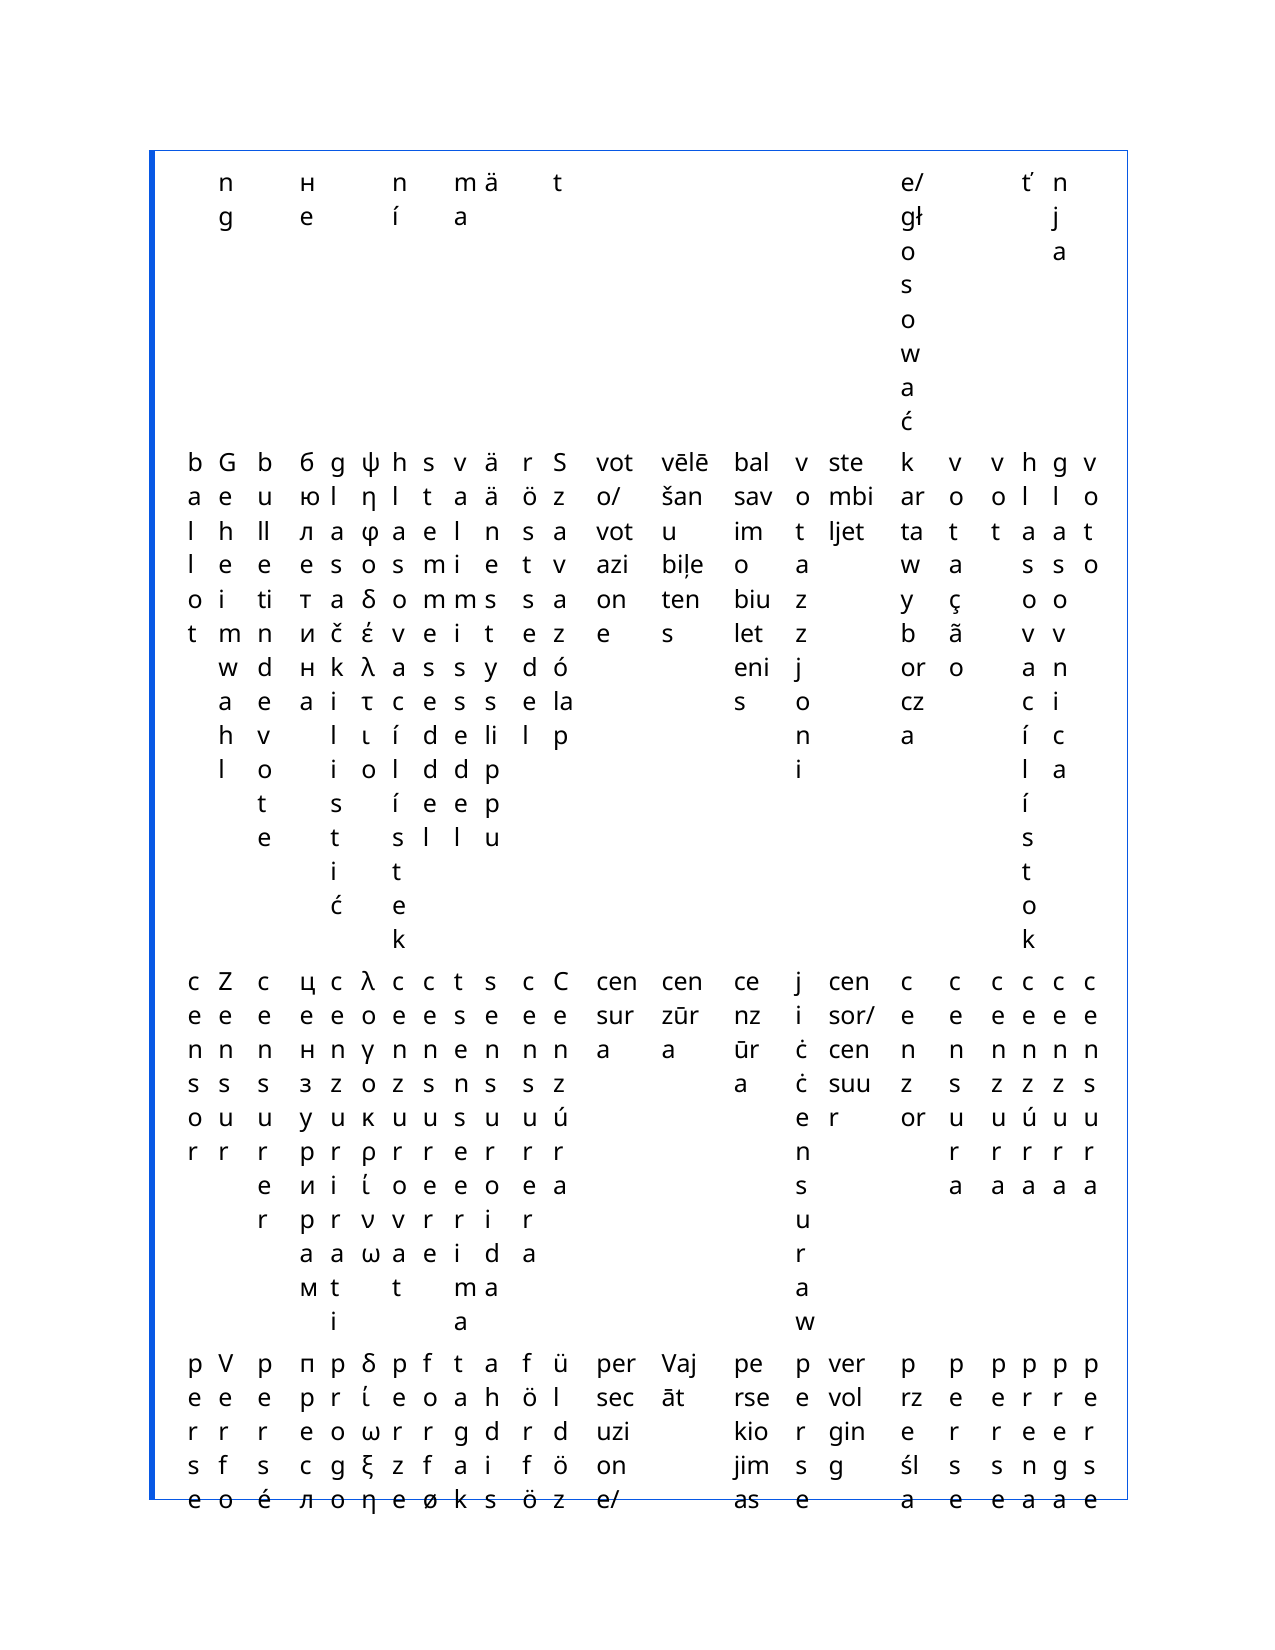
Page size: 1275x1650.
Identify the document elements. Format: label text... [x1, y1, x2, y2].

table_cell Source: Article Notebook [155, 151, 1127, 1499]
